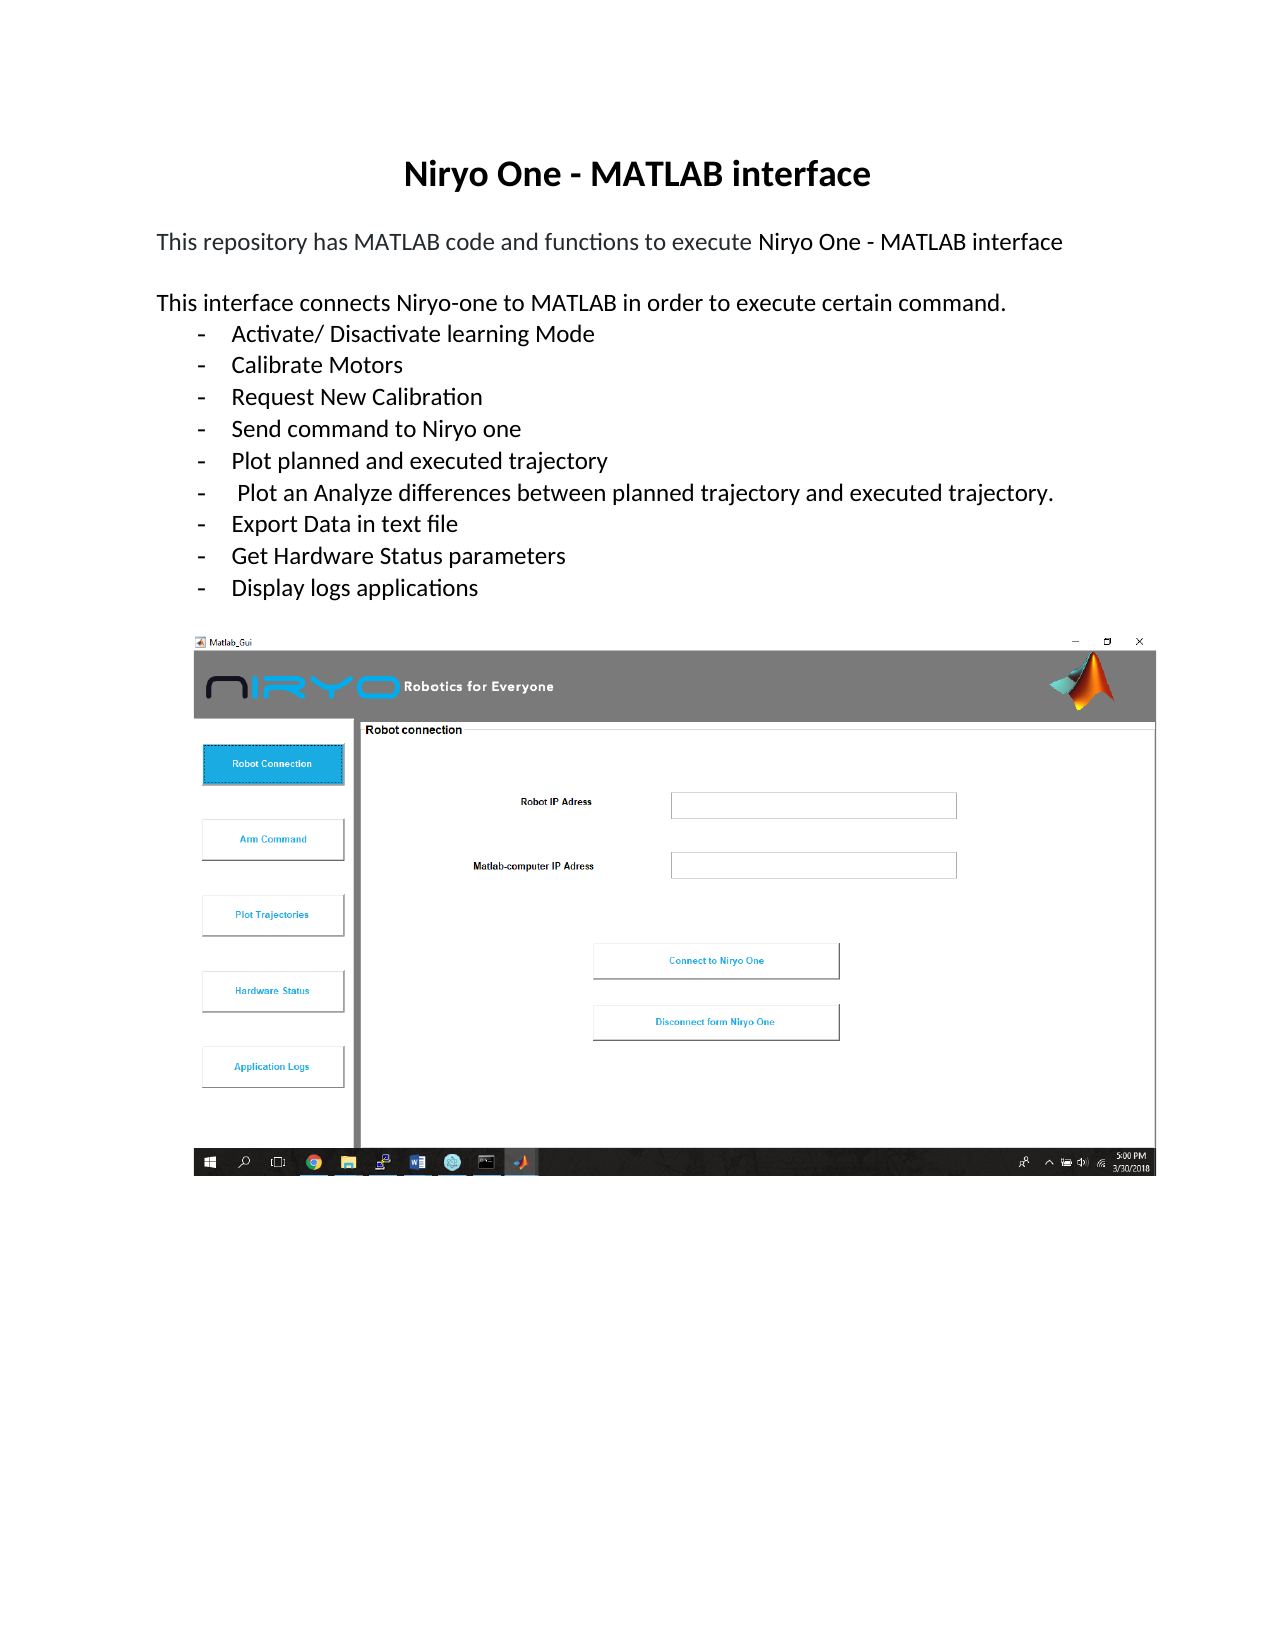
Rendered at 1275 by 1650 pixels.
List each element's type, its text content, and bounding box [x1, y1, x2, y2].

list Plot planned and executed trajectory [194, 445, 1118, 477]
list Display logs applications [194, 572, 1118, 604]
list Send command to Niryo one [194, 413, 1118, 445]
picture [193, 634, 1157, 1176]
list Export Data in text file [194, 508, 1118, 540]
list Plot an Analyze differences between planned trajectory and executed trajectory. [194, 477, 1118, 508]
list Request New Calibration [194, 381, 1118, 413]
text This interface connects Niryo-one to MATLAB in order to execute certain command. [156, 287, 1118, 318]
list Get Hardware Status parameters [194, 540, 1118, 572]
text This repository has MATLAB code and functions to execute Niryo One - MATLAB interface [758, 226, 1118, 257]
list Calibrate Motors [194, 350, 1118, 381]
text Niryo One - MATLAB interface [156, 150, 1118, 196]
list Activate/ Disactivate learning Mode [194, 318, 1118, 350]
